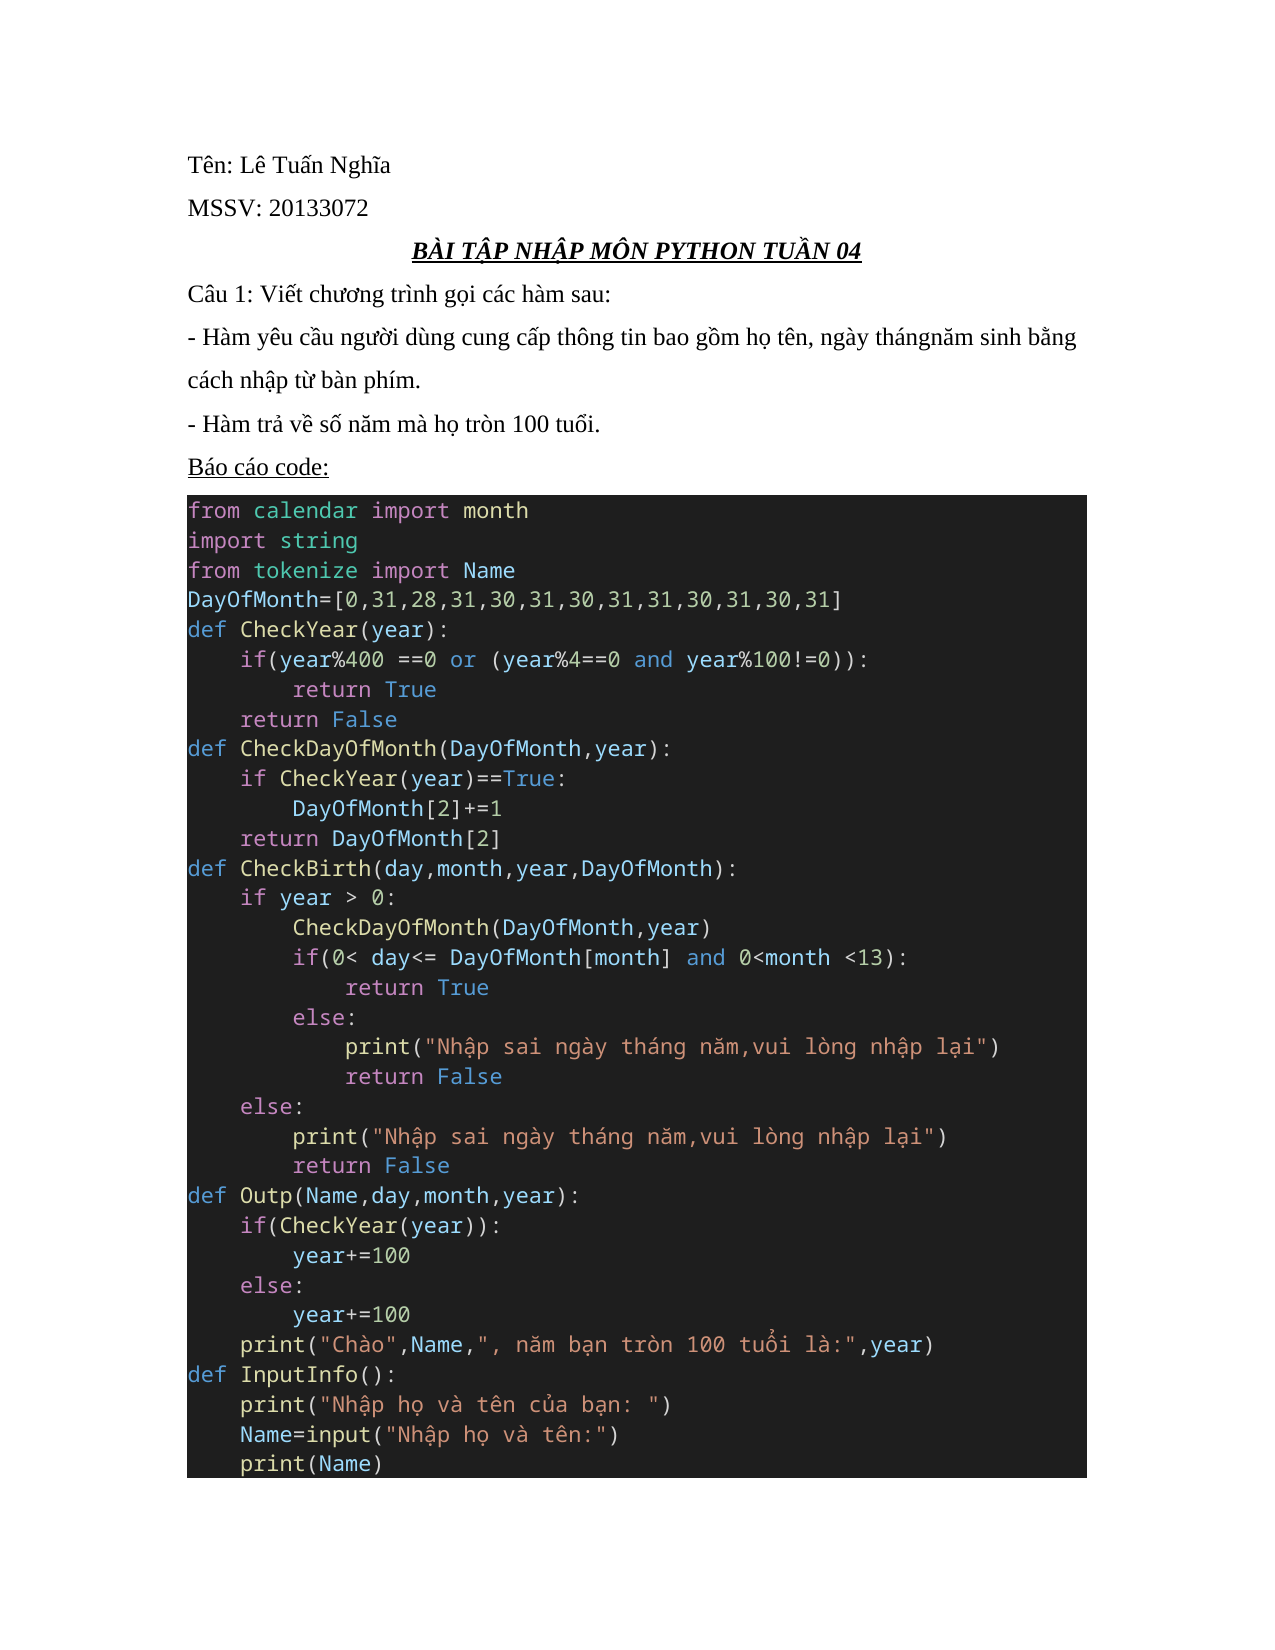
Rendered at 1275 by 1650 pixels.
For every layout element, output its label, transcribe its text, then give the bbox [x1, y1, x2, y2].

text return True [187, 674, 1087, 703]
text Câu 1: Viết chương trình gọi các hàm sau: [187, 279, 1087, 308]
text Tên: Lê Tuấn Nghĩa [187, 150, 1087, 179]
text def CheckBirth(day,month,year,DayOfMonth): [187, 852, 1087, 882]
text return DayOfMonth[2] [187, 823, 1087, 852]
text BÀI TẬP NHẬP MÔN PYTHON TUẦN 04 [187, 236, 1087, 265]
text from tokenize import Name [187, 554, 1087, 584]
text print("Nhập sai ngày tháng năm,vui lòng nhập lại") [187, 1121, 1087, 1150]
text return False [187, 1150, 1087, 1180]
text import string [187, 525, 1087, 554]
text print("Chào",Name,", năm bạn tròn 100 tuổi là:",year) [187, 1329, 1087, 1359]
text - Hàm trả về số năm mà họ tròn 100 tuổi. [187, 409, 1087, 437]
text def CheckYear(year): [187, 614, 1087, 644]
text def InputInfo(): [187, 1359, 1087, 1389]
text MSSV: 20133072 [187, 193, 1087, 222]
text if(0< day<= DayOfMonth[month] and 0<month <13): [187, 942, 1087, 972]
text else: [187, 1269, 1087, 1299]
text DayOfMonth[2]+=1 [187, 793, 1087, 823]
text print(Name) [187, 1448, 1087, 1478]
text return False [187, 1061, 1087, 1091]
text from calendar import month [187, 495, 1087, 525]
text if CheckYear(year)==True: [187, 763, 1087, 793]
text if(year%400 ==0 or (year%4==0 and year%100!=0)): [187, 644, 1087, 674]
text return True [187, 972, 1087, 1001]
text year+=100 [187, 1299, 1087, 1329]
text Báo cáo code: [187, 452, 1087, 481]
text def CheckDayOfMonth(DayOfMonth,year): [187, 733, 1087, 763]
text else: [187, 1001, 1087, 1031]
text if(CheckYear(year)): [187, 1210, 1087, 1240]
text return False [187, 703, 1087, 733]
text if year > 0: [187, 882, 1087, 912]
text else: [187, 1091, 1087, 1121]
text def Outp(Name,day,month,year): [187, 1180, 1087, 1210]
text - Hàm yêu cầu người dùng cung cấp thông tin bao gồm họ tên, ngày thángnăm sinh bằng cách nhập từ bàn phím. [187, 322, 1087, 394]
text print("Nhập sai ngày tháng năm,vui lòng nhập lại") [187, 1031, 1087, 1061]
text Name=input("Nhập họ và tên:") [187, 1418, 1087, 1448]
text CheckDayOfMonth(DayOfMonth,year) [187, 912, 1087, 942]
text DayOfMonth=[0,31,28,31,30,31,30,31,31,30,31,30,31] [187, 584, 1087, 614]
text year+=100 [187, 1240, 1087, 1269]
text print("Nhập họ và tên của bạn: ") [187, 1389, 1087, 1418]
